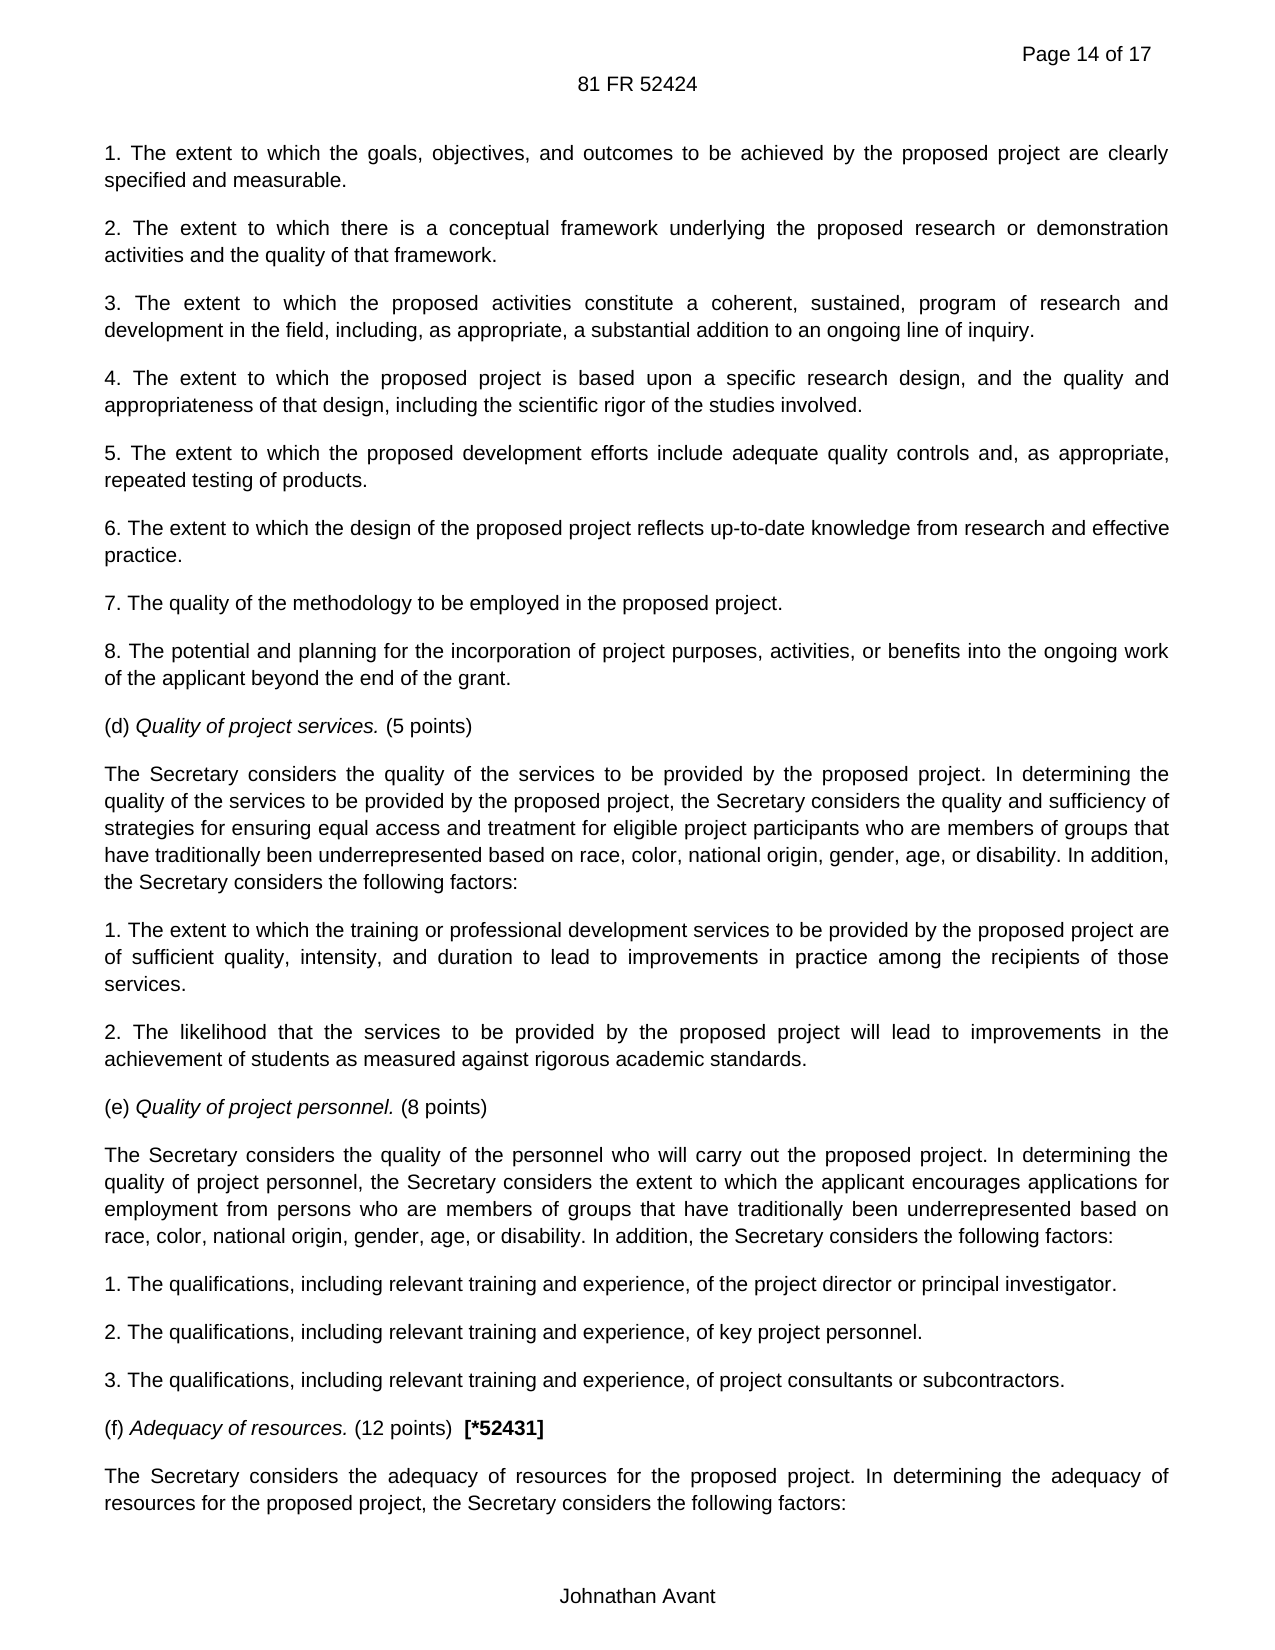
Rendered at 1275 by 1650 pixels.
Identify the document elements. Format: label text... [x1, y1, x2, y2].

text The Secretary considers the adequacy of resources for the proposed project. In determining the adequacy of resources for the proposed project, the Secretary considers the following factors: [104, 1460, 1171, 1514]
text 1. The qualifications, including relevant training and experience, of the project director or principal investigator. [104, 1269, 1171, 1296]
text 3. The qualifications, including relevant training and experience, of project consultants or subcontractors. [104, 1364, 1171, 1392]
text (f) Adequacy of resources. (12 points) [*52431] [104, 1412, 1171, 1439]
text The Secretary considers the quality of the services to be provided by the proposed project. In determining the quality of the services to be provided by the proposed project, the Secretary considers the quality and sufficiency of strategies for ensuring equal access and treatment for eligible project participants who are members of groups that have traditionally been underrepresented based on race, color, national origin, gender, age, or disability. In addition, the Secretary considers the following factors: [104, 758, 1171, 894]
text 3. The extent to which the proposed activities constitute a coherent, sustained, program of research and development in the field, including, as appropriate, a substantial addition to an ongoing line of inquiry. [104, 287, 1171, 342]
text 2. The likelihood that the services to be provided by the proposed project will lead to improvements in the achievement of students as measured against rigorous academic standards. [104, 1017, 1171, 1071]
text (e) Quality of project personnel. (8 points) [104, 1092, 1171, 1119]
text 5. The extent to which the proposed development efforts include adequate quality controls and, as appropriate, repeated testing of products. [104, 437, 1171, 492]
text 6. The extent to which the design of the proposed project reflects up-to-date knowledge from research and effective practice. [104, 512, 1171, 567]
text 2. The extent to which there is a conceptual framework underlying the proposed research or demonstration activities and the quality of that framework. [104, 212, 1171, 267]
text 1. The extent to which the goals, objectives, and outcomes to be achieved by the proposed project are clearly specified and measurable. [104, 137, 1171, 192]
text 2. The qualifications, including relevant training and experience, of key project personnel. [104, 1317, 1171, 1344]
text 1. The extent to which the training or professional development services to be provided by the proposed project are of sufficient quality, intensity, and duration to lead to improvements in practice among the recipients of those services. [104, 914, 1171, 996]
text 8. The potential and planning for the incorporation of project purposes, activities, or benefits into the ongoing work of the applicant beyond the end of the grant. [104, 635, 1171, 689]
text 7. The quality of the methodology to be employed in the proposed project. [104, 587, 1171, 614]
text 4. The extent to which the proposed project is based upon a specific research design, and the quality and appropriateness of that design, including the scientific rigor of the studies involved. [104, 362, 1171, 417]
text (d) Quality of project services. (5 points) [104, 710, 1171, 737]
text The Secretary considers the quality of the personnel who will carry out the proposed project. In determining the quality of project personnel, the Secretary considers the extent to which the applicant encourages applications for employment from persons who are members of groups that have traditionally been underrepresented based on race, color, national origin, gender, age, or disability. In addition, the Secretary considers the following factors: [104, 1139, 1171, 1248]
